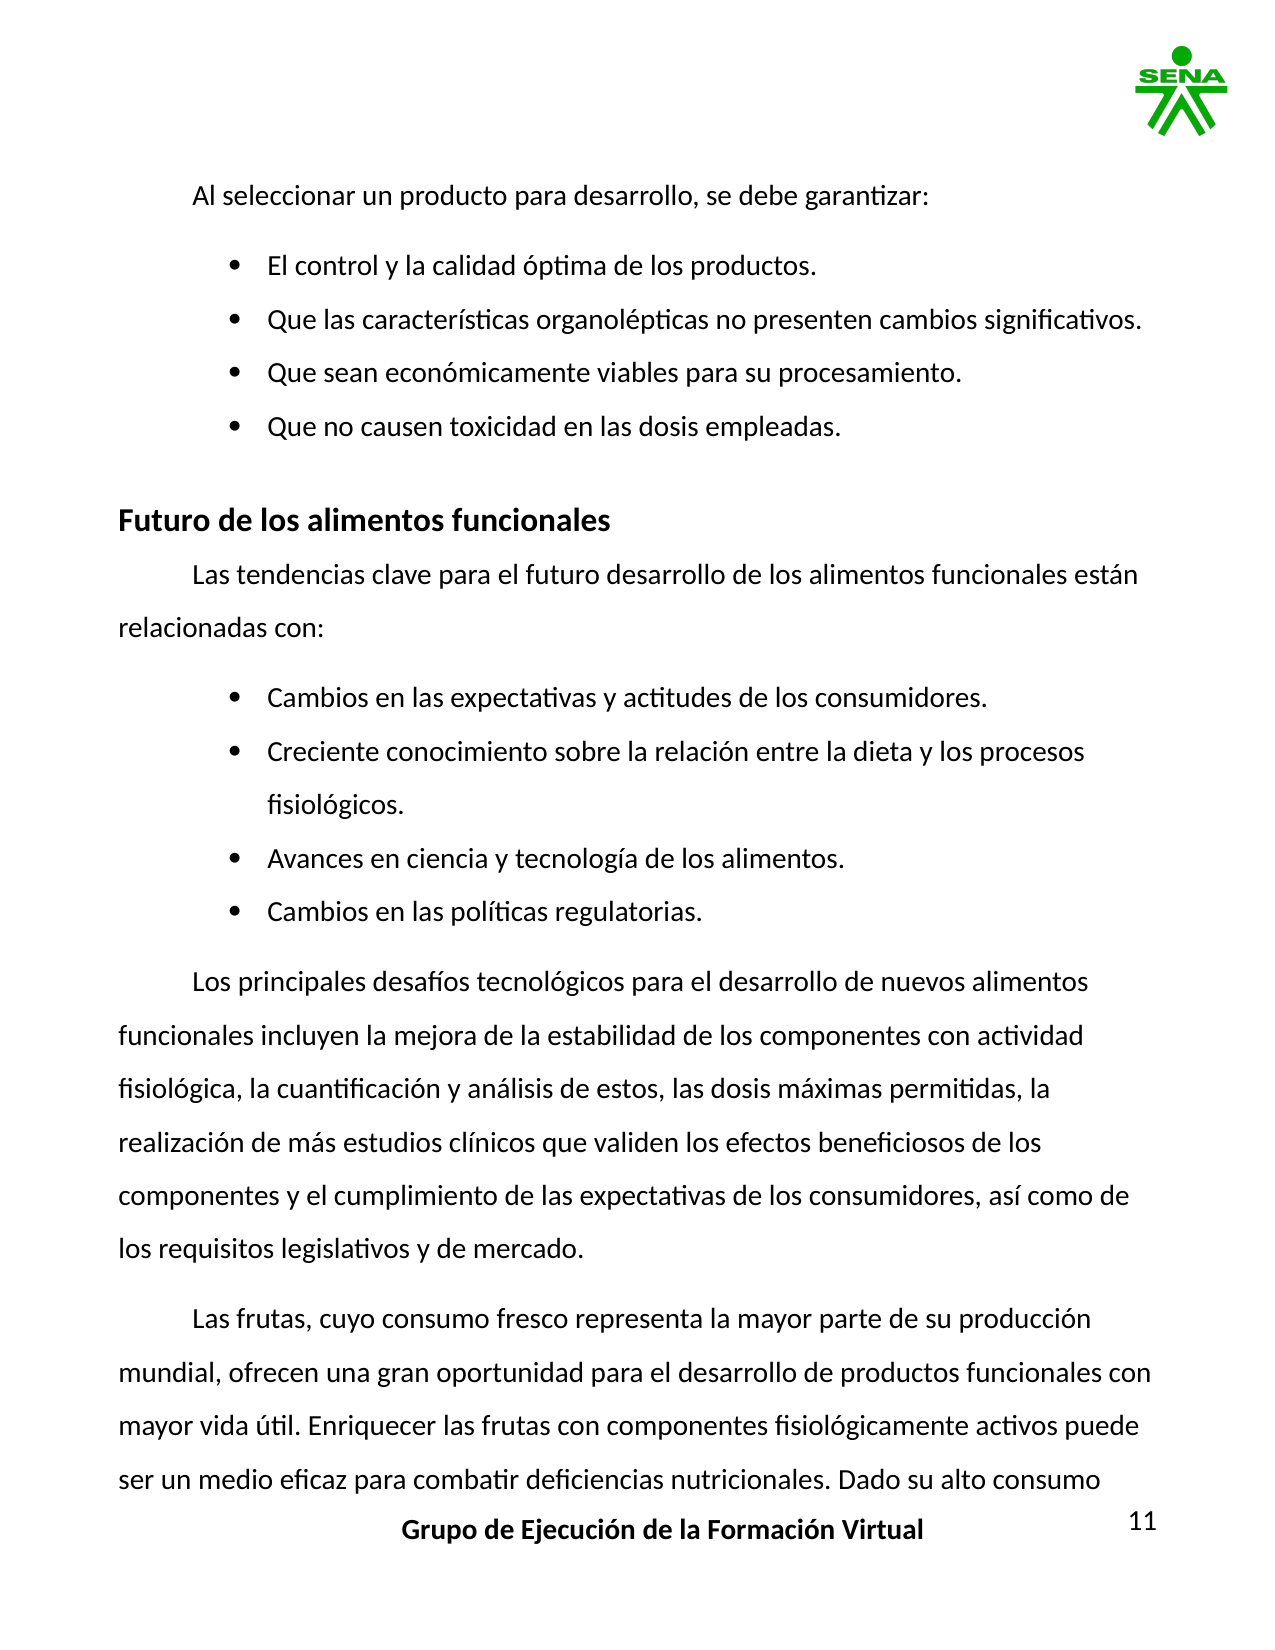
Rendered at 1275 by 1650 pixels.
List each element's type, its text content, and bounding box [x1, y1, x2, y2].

list Avances en ciencia y tecnología de los alimentos. [229, 840, 1157, 875]
list Creciente conocimiento sobre la relación entre la dieta y los procesos fisiológicos. [229, 733, 1157, 822]
list Que sean económicamente viables para su procesamiento. [229, 354, 1157, 390]
subtitle Futuro de los alimentos funcionales [118, 498, 1157, 539]
list Que no causen toxicidad en las dosis empleadas. [229, 408, 1157, 443]
text Las tendencias clave para el futuro desarrollo de los alimentos funcionales están relacionadas con: [118, 556, 1157, 645]
list El control y la calidad óptima de los productos. [229, 247, 1157, 283]
list Que las características organolépticas no presenten cambios significativos. [229, 301, 1157, 336]
picture [1135, 46, 1228, 136]
text Los principales desafíos tecnológicos para el desarrollo de nuevos alimentos funcionales incluyen la mejora de la estabilidad de los componentes con actividad fisiológica, la cuantificación y análisis de estos, las dosis máximas permitidas, la realización de más estudios clínicos que validen los efectos beneficiosos de los componentes y el cumplimiento de las expectativas de los consumidores, así como de los requisitos legislativos y de mercado. [118, 963, 1157, 1266]
text Al seleccionar un producto para desarrollo, se debe garantizar: [118, 177, 1157, 213]
list Cambios en las políticas regulatorias. [229, 893, 1157, 929]
list Cambios en las expectativas y actitudes de los consumidores. [229, 679, 1157, 715]
